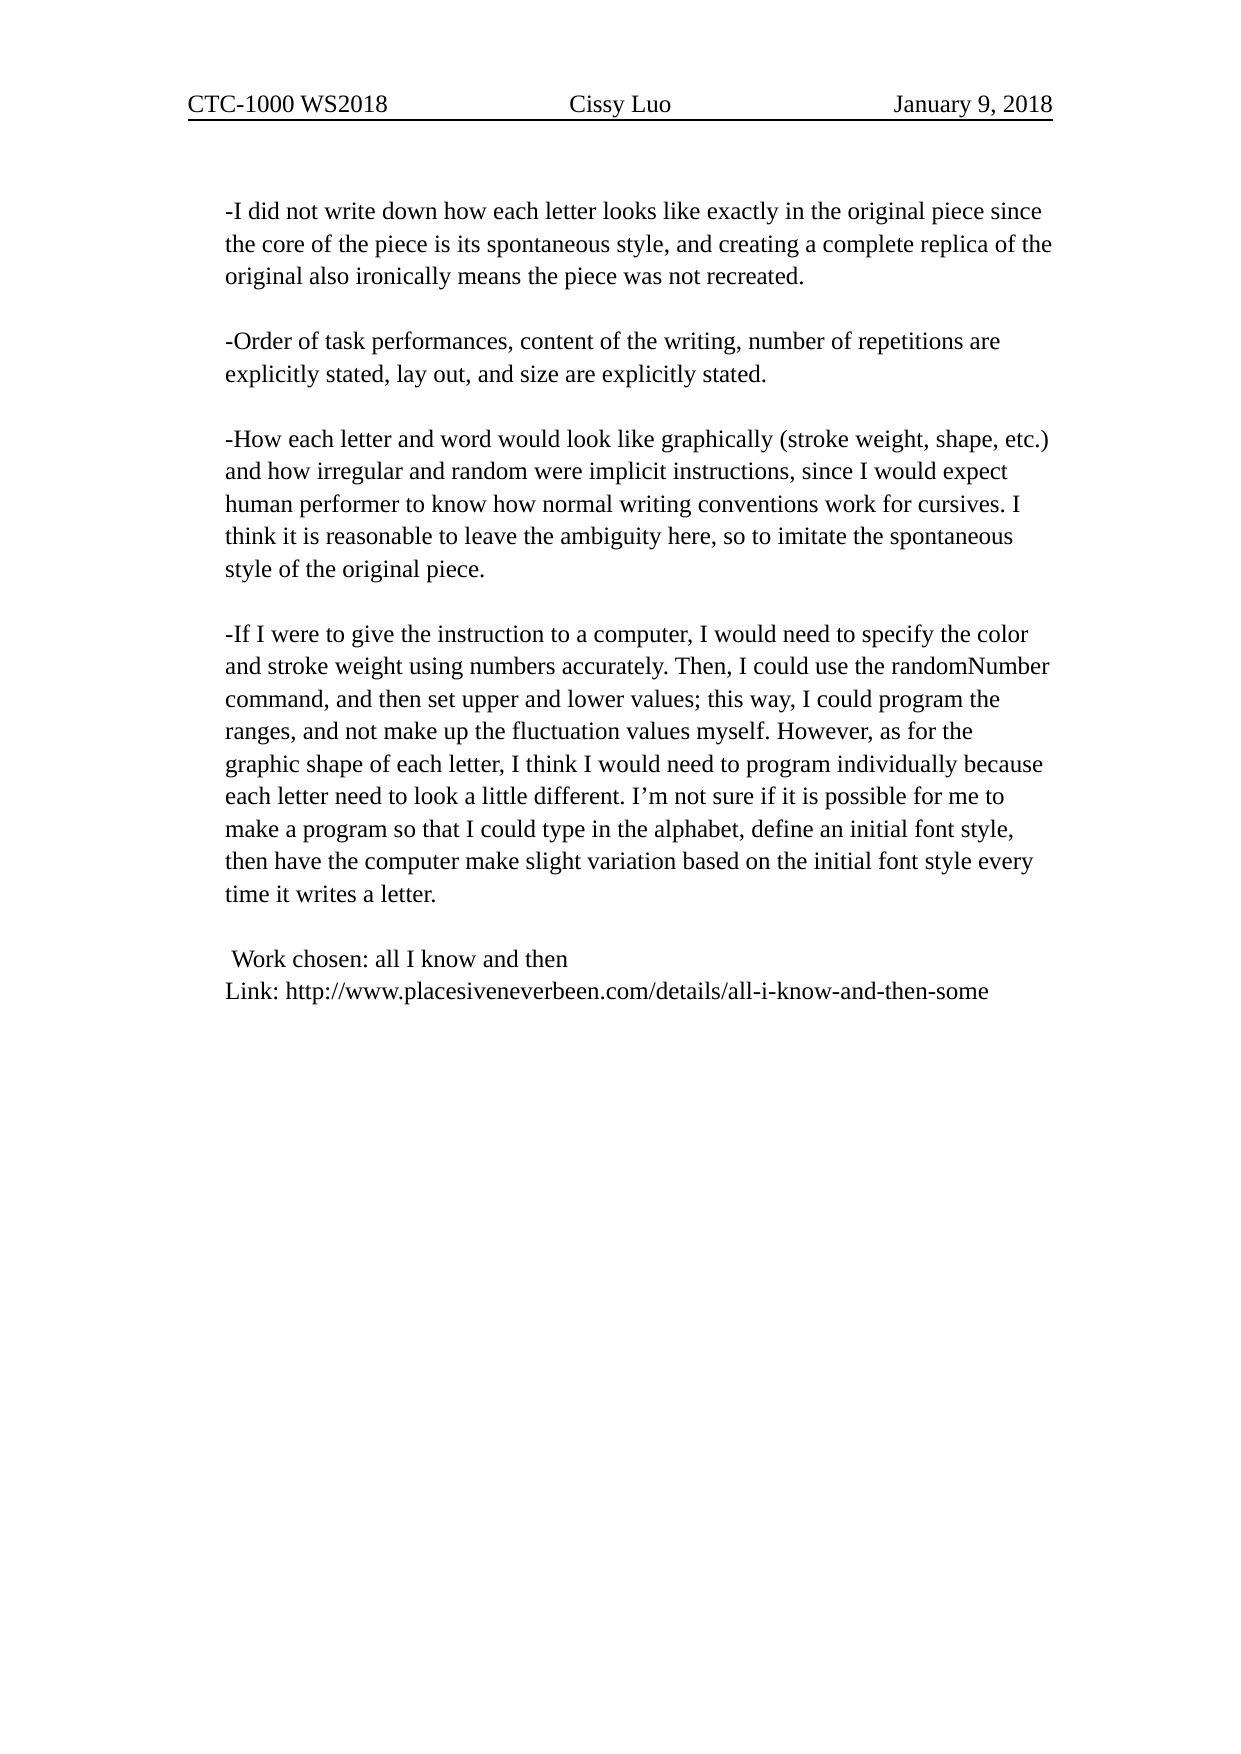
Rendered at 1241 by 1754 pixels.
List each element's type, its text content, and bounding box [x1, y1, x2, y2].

list Link: http://www.placesiveneverbeen.com/details/all-i-know-and-then-some [225, 974, 1053, 1007]
list -How each letter and word would look like graphically (stroke weight, shape, etc.) and how irregular and random were implicit instructions, since I would expect human performer to know how normal writing conventions work for cursives. I think it is reasonable to leave the ambiguity here, so to imitate the spontaneous style of the original piece. [225, 422, 1053, 584]
text Work chosen: all I know and then [187, 942, 1053, 974]
list -I did not write down how each letter looks like exactly in the original piece since the core of the piece is its spontaneous style, and creating a complete replica of the original also ironically means the piece was not recreated. [225, 194, 1053, 292]
list -Order of task performances, content of the writing, number of repetitions are explicitly stated, lay out, and size are explicitly stated. [225, 324, 1053, 389]
list -If I were to give the instruction to a computer, I would need to specify the color and stroke weight using numbers accurately. Then, I could use the randomNumber command, and then set upper and lower values; this way, I could program the ranges, and not make up the fluctuation values myself. However, as for the graphic shape of each letter, I think I would need to program individually because each letter need to look a little different. I’m not sure if it is possible for me to make a program so that I could type in the alphabet, define an initial font style, then have the computer make slight variation based on the initial font style every time it writes a letter. [225, 617, 1053, 909]
